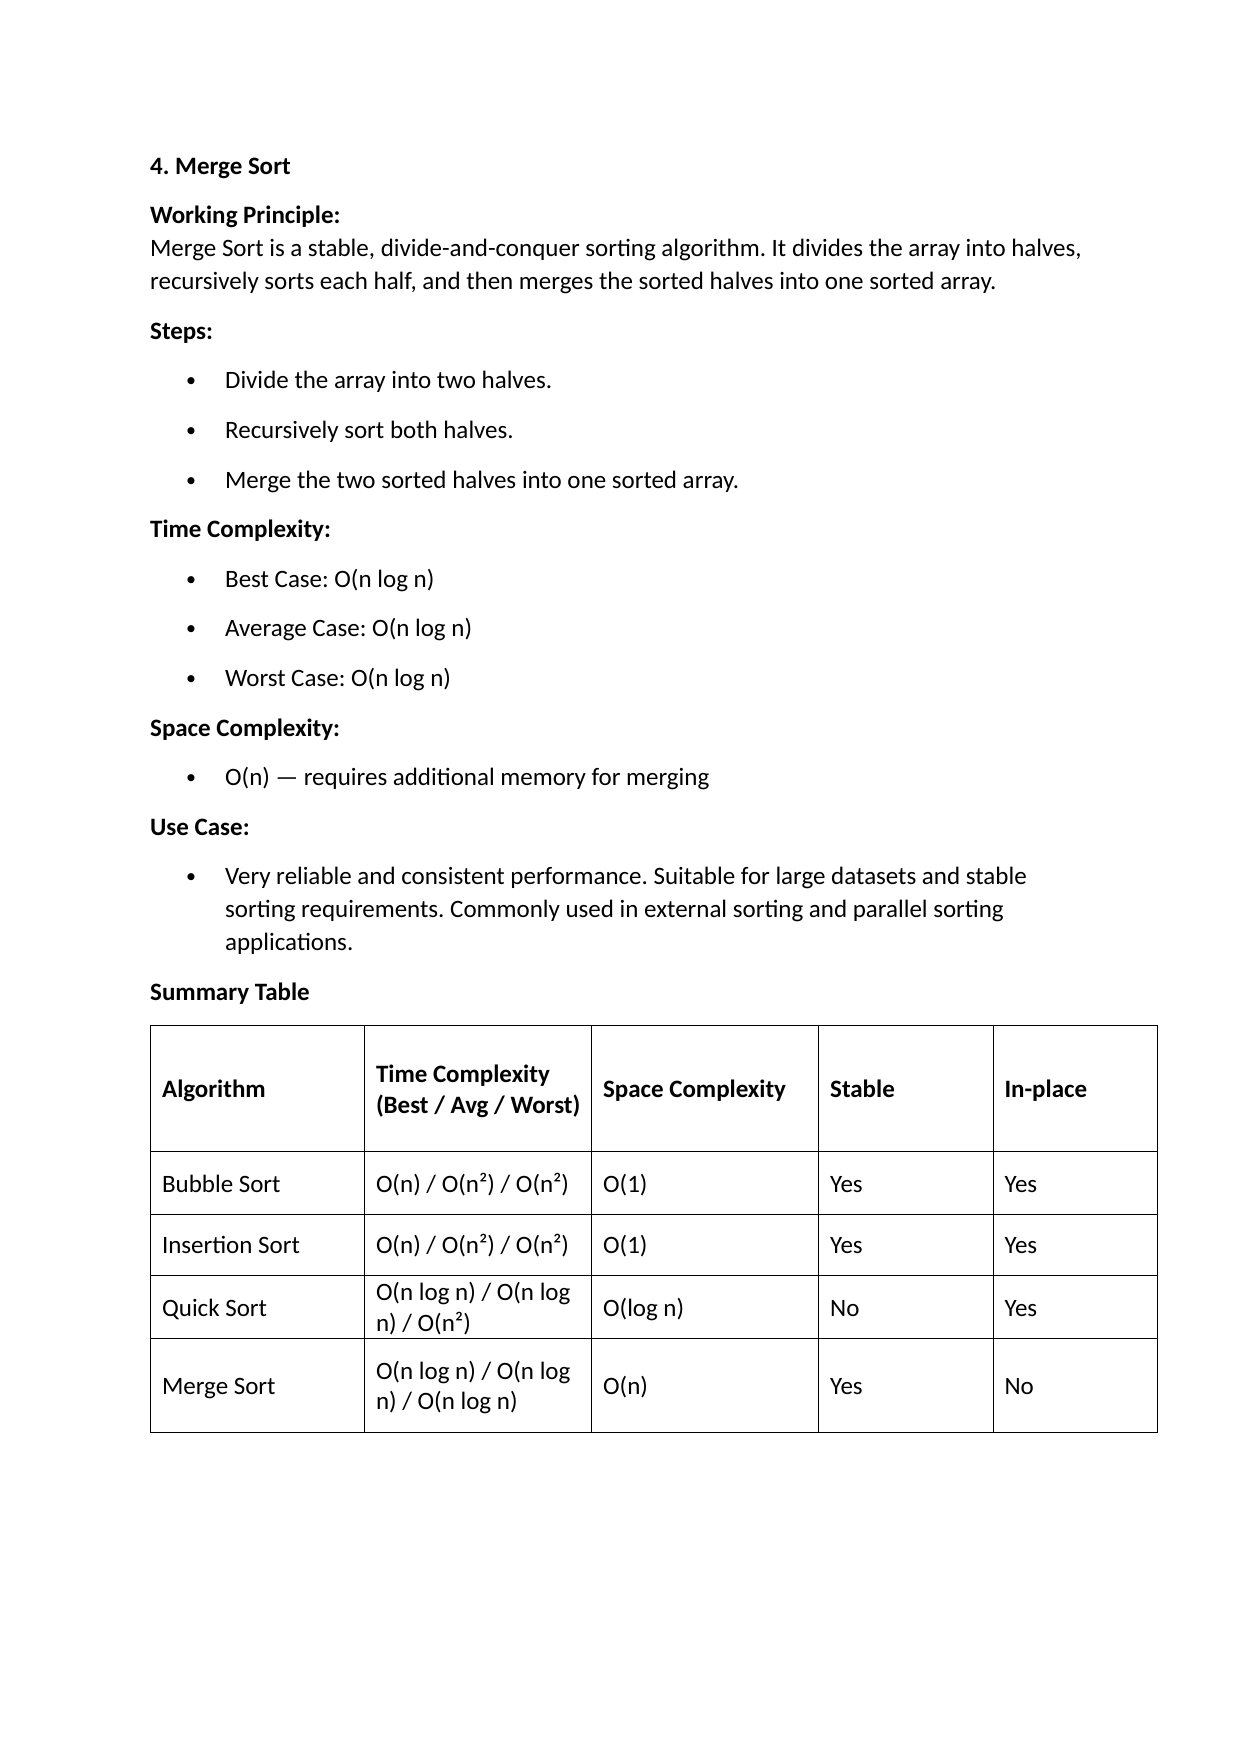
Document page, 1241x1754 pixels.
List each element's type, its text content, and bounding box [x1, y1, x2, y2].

table_cell O(n) / O(n²) / O(n²) [365, 1152, 591, 1214]
table_header Time Complexity (Best / Avg / Worst) [365, 1026, 591, 1151]
table_cell Insertion Sort [151, 1215, 364, 1275]
table_cell Yes [994, 1152, 1157, 1214]
list Best Case: O(n log n) [187, 563, 1090, 593]
table_cell No [819, 1276, 993, 1338]
table_header Algorithm [151, 1026, 364, 1151]
table_cell Bubble Sort [151, 1152, 364, 1214]
text Working Principle: Merge Sort is a stable, divide-and-conquer sorting algorithm. It divides the array into halves, recursively sorts each half, and then merges the sorted halves into one sorted array. [150, 199, 1090, 296]
table_cell Quick Sort [151, 1276, 364, 1338]
table_cell Yes [819, 1152, 993, 1214]
text 4. Merge Sort [150, 150, 1090, 181]
table_cell O(1) [592, 1215, 818, 1275]
table_header Space Complexity [592, 1026, 818, 1151]
list Recursively sort both halves. [187, 414, 1090, 445]
table_cell Yes [994, 1215, 1157, 1275]
list Merge the two sorted halves into one sorted array. [187, 464, 1090, 494]
list O(n) — requires additional memory for merging [187, 761, 1090, 792]
text Time Complexity: [150, 513, 1090, 544]
text Space Complexity: [150, 712, 1090, 742]
text Use Case: [150, 811, 1090, 841]
table_cell Yes [994, 1276, 1157, 1338]
text Summary Table [150, 976, 1090, 1006]
list Very reliable and consistent performance. Suitable for large datasets and stable sorting requirements. Commonly used in external sorting and parallel sorting applications. [187, 860, 1090, 957]
table_cell O(log n) [592, 1276, 818, 1338]
table_cell O(n log n) / O(n log n) / O(n log n) [365, 1339, 591, 1432]
table_header In-place [994, 1026, 1157, 1151]
table_cell Merge Sort [151, 1339, 364, 1432]
text Steps: [150, 315, 1090, 346]
table_cell O(n) / O(n²) / O(n²) [365, 1215, 591, 1275]
table_cell O(1) [592, 1152, 818, 1214]
table_cell No [994, 1339, 1157, 1432]
table_cell O(n) [592, 1339, 818, 1432]
list Worst Case: O(n log n) [187, 662, 1090, 693]
list Divide the array into two halves. [187, 364, 1090, 395]
table_cell O(n log n) / O(n log n) / O(n²) [365, 1276, 591, 1338]
list Average Case: O(n log n) [187, 612, 1090, 643]
table_cell Yes [819, 1339, 993, 1432]
table_cell Yes [819, 1215, 993, 1275]
table_header Stable [819, 1026, 993, 1151]
